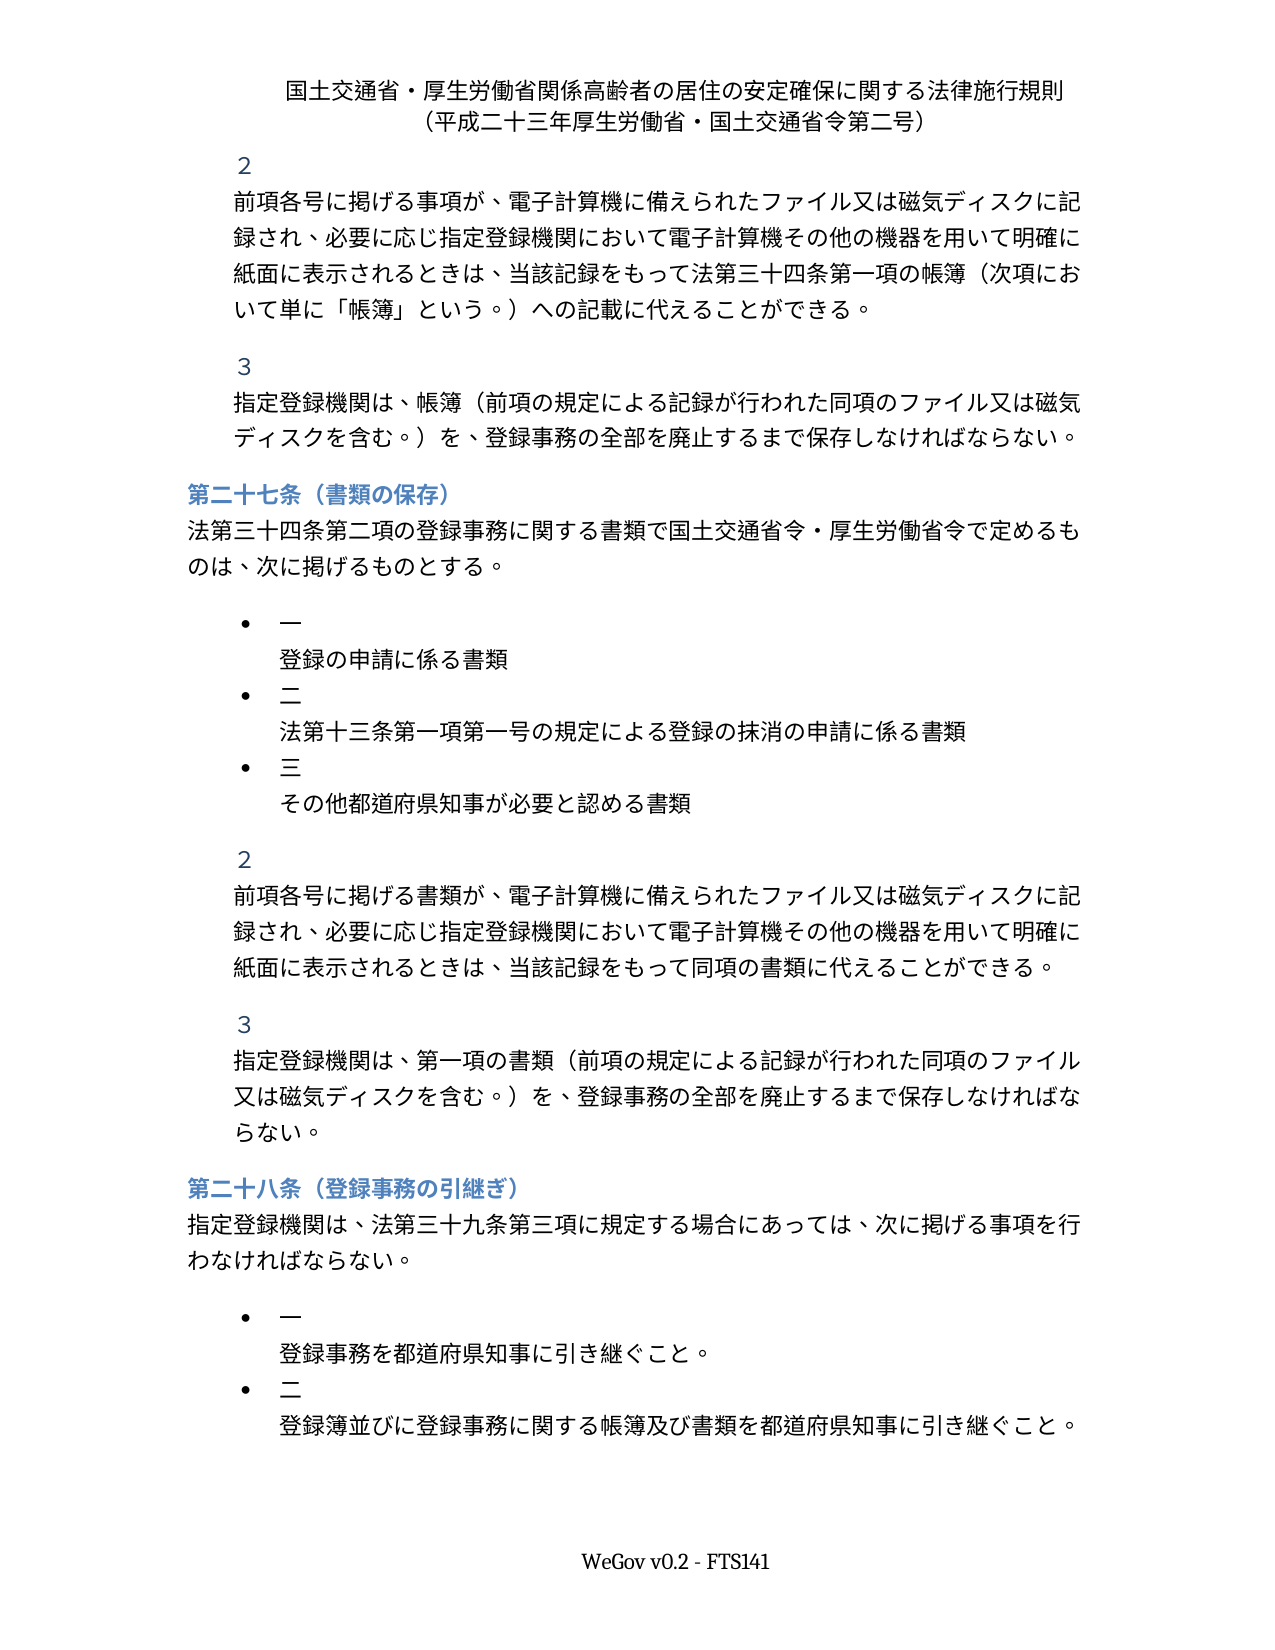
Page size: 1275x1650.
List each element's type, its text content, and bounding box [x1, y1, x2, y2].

subtitle 第二十八条（登録事務の引継ぎ） [187, 1173, 1087, 1205]
subtitle ２ [233, 150, 1087, 181]
text 指定登録機関は、帳簿（前項の規定による記録が行われた同項のファイル又は磁気ディスクを含む。）を、登録事務の全部を廃止するまで保存しなければならない。 [233, 386, 1087, 454]
subtitle ３ [233, 1009, 1087, 1040]
subtitle ２ [233, 844, 1087, 876]
subtitle 第二十七条（書類の保存） [187, 479, 1087, 510]
text 前項各号に掲げる書類が、電子計算機に備えられたファイル又は磁気ディスクに記録され、必要に応じ指定登録機関において電子計算機その他の機器を用いて明確に紙面に表示されるときは、当該記録をもって同項の書類に代えることができる。 [233, 880, 1087, 983]
list 二 法第十三条第一項第一号の規定による登録の抹消の申請に係る書類 [242, 680, 1087, 747]
list 二 登録簿並びに登録事務に関する帳簿及び書類を都道府県知事に引き継ぐこと。 [242, 1374, 1087, 1441]
text 前項各号に掲げる事項が、電子計算機に備えられたファイル又は磁気ディスクに記録され、必要に応じ指定登録機関において電子計算機その他の機器を用いて明確に紙面に表示されるときは、当該記録をもって法第三十四条第一項の帳簿（次項において単に「帳簿」という。）への記載に代えることができる。 [233, 186, 1087, 325]
list 三 その他都道府県知事が必要と認める書類 [242, 752, 1087, 819]
text 指定登録機関は、法第三十九条第三項に規定する場合にあっては、次に掲げる事項を行わなければならない。 [187, 1209, 1087, 1277]
text 指定登録機関は、第一項の書類（前項の規定による記録が行われた同項のファイル又は磁気ディスクを含む。）を、登録事務の全部を廃止するまで保存しなければならない。 [233, 1045, 1087, 1148]
text 法第三十四条第二項の登録事務に関する書類で国土交通省令・厚生労働省令で定めるものは、次に掲げるものとする。 [187, 515, 1087, 582]
list 一 登録の申請に係る書類 [242, 608, 1087, 675]
subtitle ３ [233, 351, 1087, 382]
list 一 登録事務を都道府県知事に引き継ぐこと。 [242, 1302, 1087, 1369]
